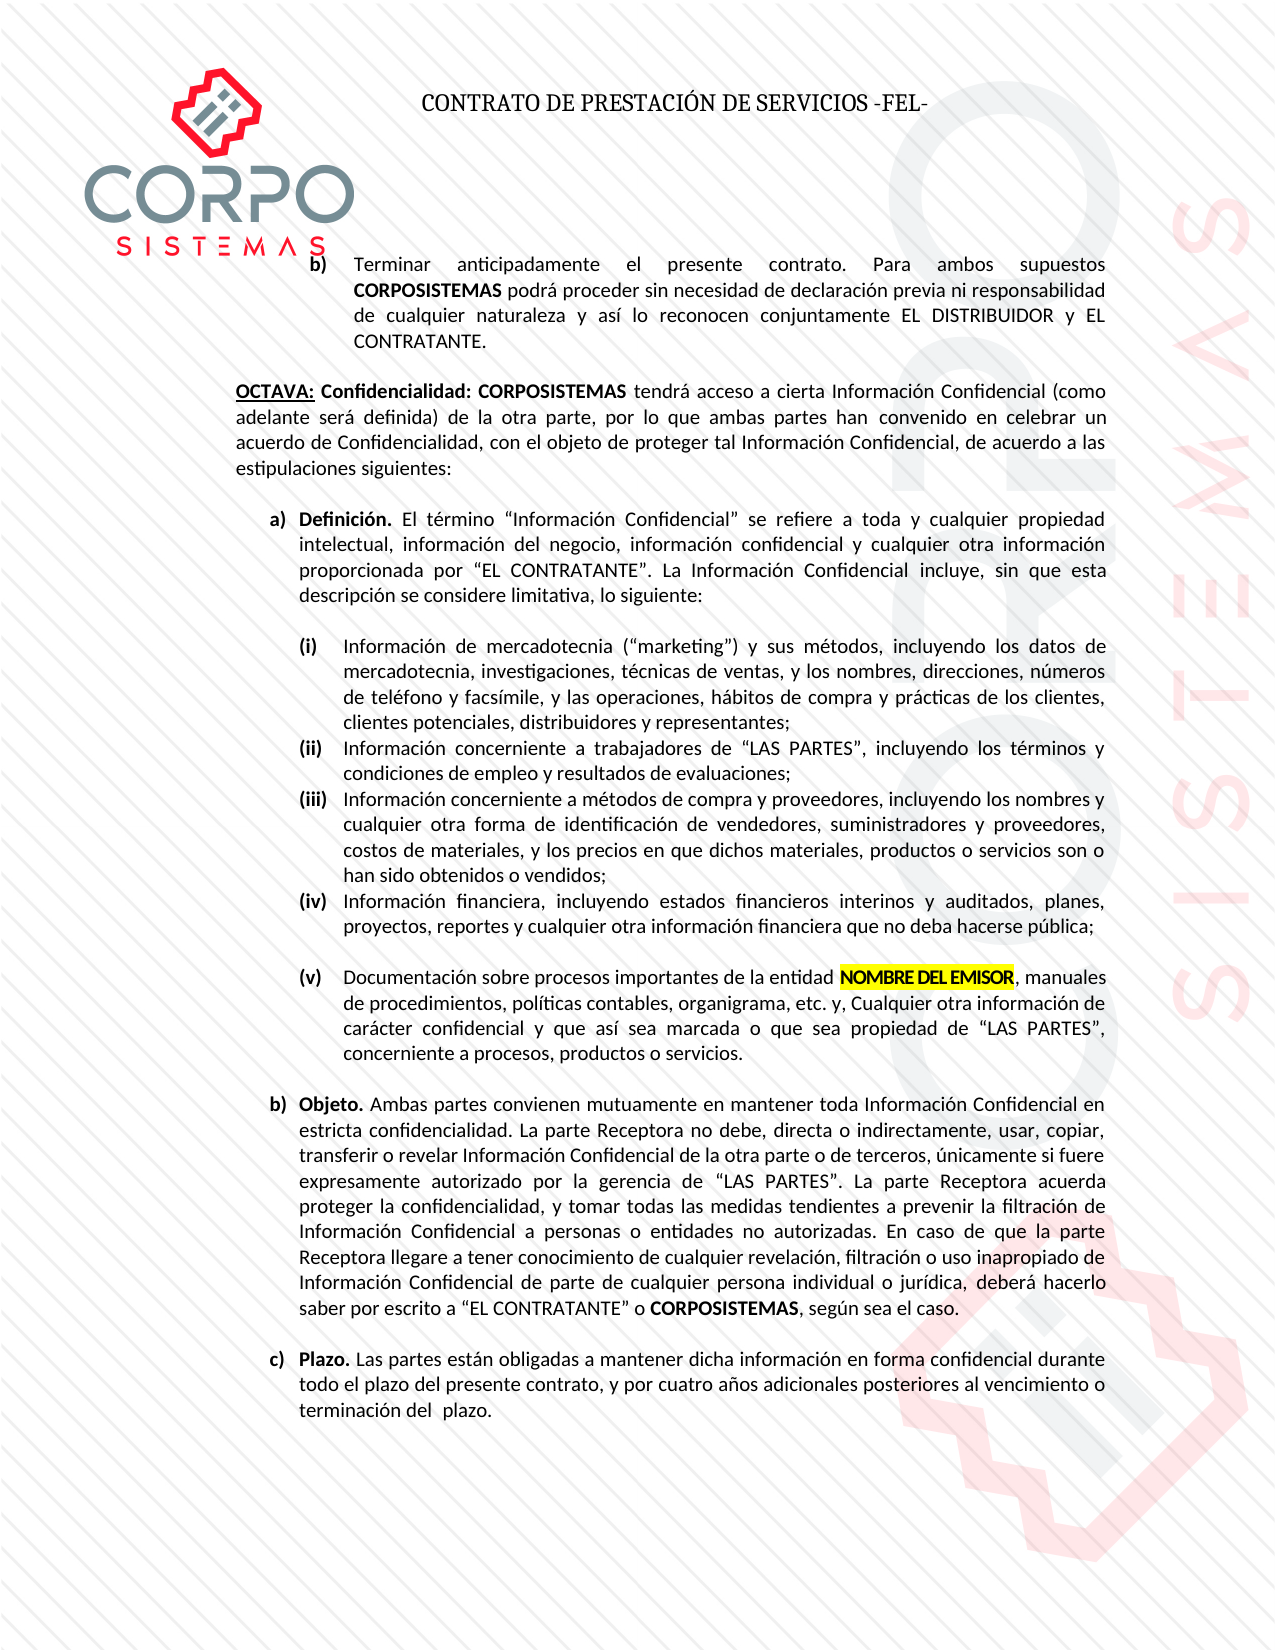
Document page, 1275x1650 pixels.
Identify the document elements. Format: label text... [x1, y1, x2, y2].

list Información financiera, incluyendo estados financieros interinos y auditados, planes, proyectos, reportes y cualquier otra información financiera que no deba hacerse pública; [299, 888, 1106, 939]
list Plazo. Las partes están obligadas a mantener dicha información en forma confidencial durante todo el plazo del presente contrato, y por cuatro años adicionales posteriores al vencimiento o terminación del plazo. [269, 1346, 1107, 1422]
list Información concerniente a trabajadores de “LAS PARTES”, incluyendo los términos y condiciones de empleo y resultados de evaluaciones; [299, 735, 1106, 786]
list Información concerniente a métodos de compra y proveedores, incluyendo los nombres y cualquier otra forma de identificación de vendedores, suministradores y proveedores, costos de materiales, y los precios en que dichos materiales, productos o servicios son o han sido obtenidos o vendidos; [299, 786, 1106, 888]
list Objeto. Ambas partes convienen mutuamente en mantener toda Información Confidencial en estricta confidencialidad. La parte Receptora no debe, directa o indirectamente, usar, copiar, transferir o revelar Información Confidencial de la otra parte o de terceros, únicamente si fuere expresamente autorizado por la gerencia de “LAS PARTES”. La parte Receptora acuerda proteger la confidencialidad, y tomar todas las medidas tendientes a prevenir la filtración de Información Confidencial a personas o entidades no autorizadas. En caso de que la parte Receptora llegare a tener conocimiento de cualquier revelación, filtración o uso inapropiado de Información Confidencial de parte de cualquier persona individual o jurídica, deberá hacerlo saber por escrito a “EL CONTRATANTE” o CORPOSISTEMAS, según sea el caso. [269, 1092, 1107, 1320]
list Información de mercadotecnia (“marketing”) y sus métodos, incluyendo los datos de mercadotecnia, investigaciones, técnicas de ventas, y los nombres, direcciones, números de teléfono y facsímile, y las operaciones, hábitos de compra y prácticas de los clientes, clientes potenciales, distribuidores y representantes; [299, 633, 1106, 735]
picture [1, 2, 1275, 1650]
text OCTAVA: Confidencialidad: CORPOSISTEMAS tendrá acceso a cierta Información Confidencial (como adelante será definida) de la otra parte, por lo que ambas partes han convenido en celebrar un acuerdo de Confidencialidad, con el objeto de proteger tal Información Confidencial, de acuerdo a las estipulaciones siguientes: [236, 379, 1107, 480]
list Documentación sobre procesos importantes de la entidad NOMBRE DEL EMISOR, manuales de procedimientos, políticas contables, organigrama, etc. y, Cualquier otra información de carácter confidencial y que así sea marcada o que sea propiedad de “LAS PARTES”, concerniente a procesos, productos o servicios. [299, 964, 1106, 1066]
list Terminar anticipadamente el presente contrato. Para ambos supuestos CORPOSISTEMAS podrá proceder sin necesidad de declaración previa ni responsabilidad de cualquier naturaleza y así lo reconocen conjuntamente EL DISTRIBUIDOR y EL CONTRATANTE. [309, 252, 1106, 353]
list Definición. El término “Información Confidencial” se refiere a toda y cualquier propiedad intelectual, información del negocio, información confidencial y cualquier otra información proporcionada por “EL CONTRATANTE”. La Información Confidencial incluye, sin que esta descripción se considere limitativa, lo siguiente: [269, 506, 1107, 608]
